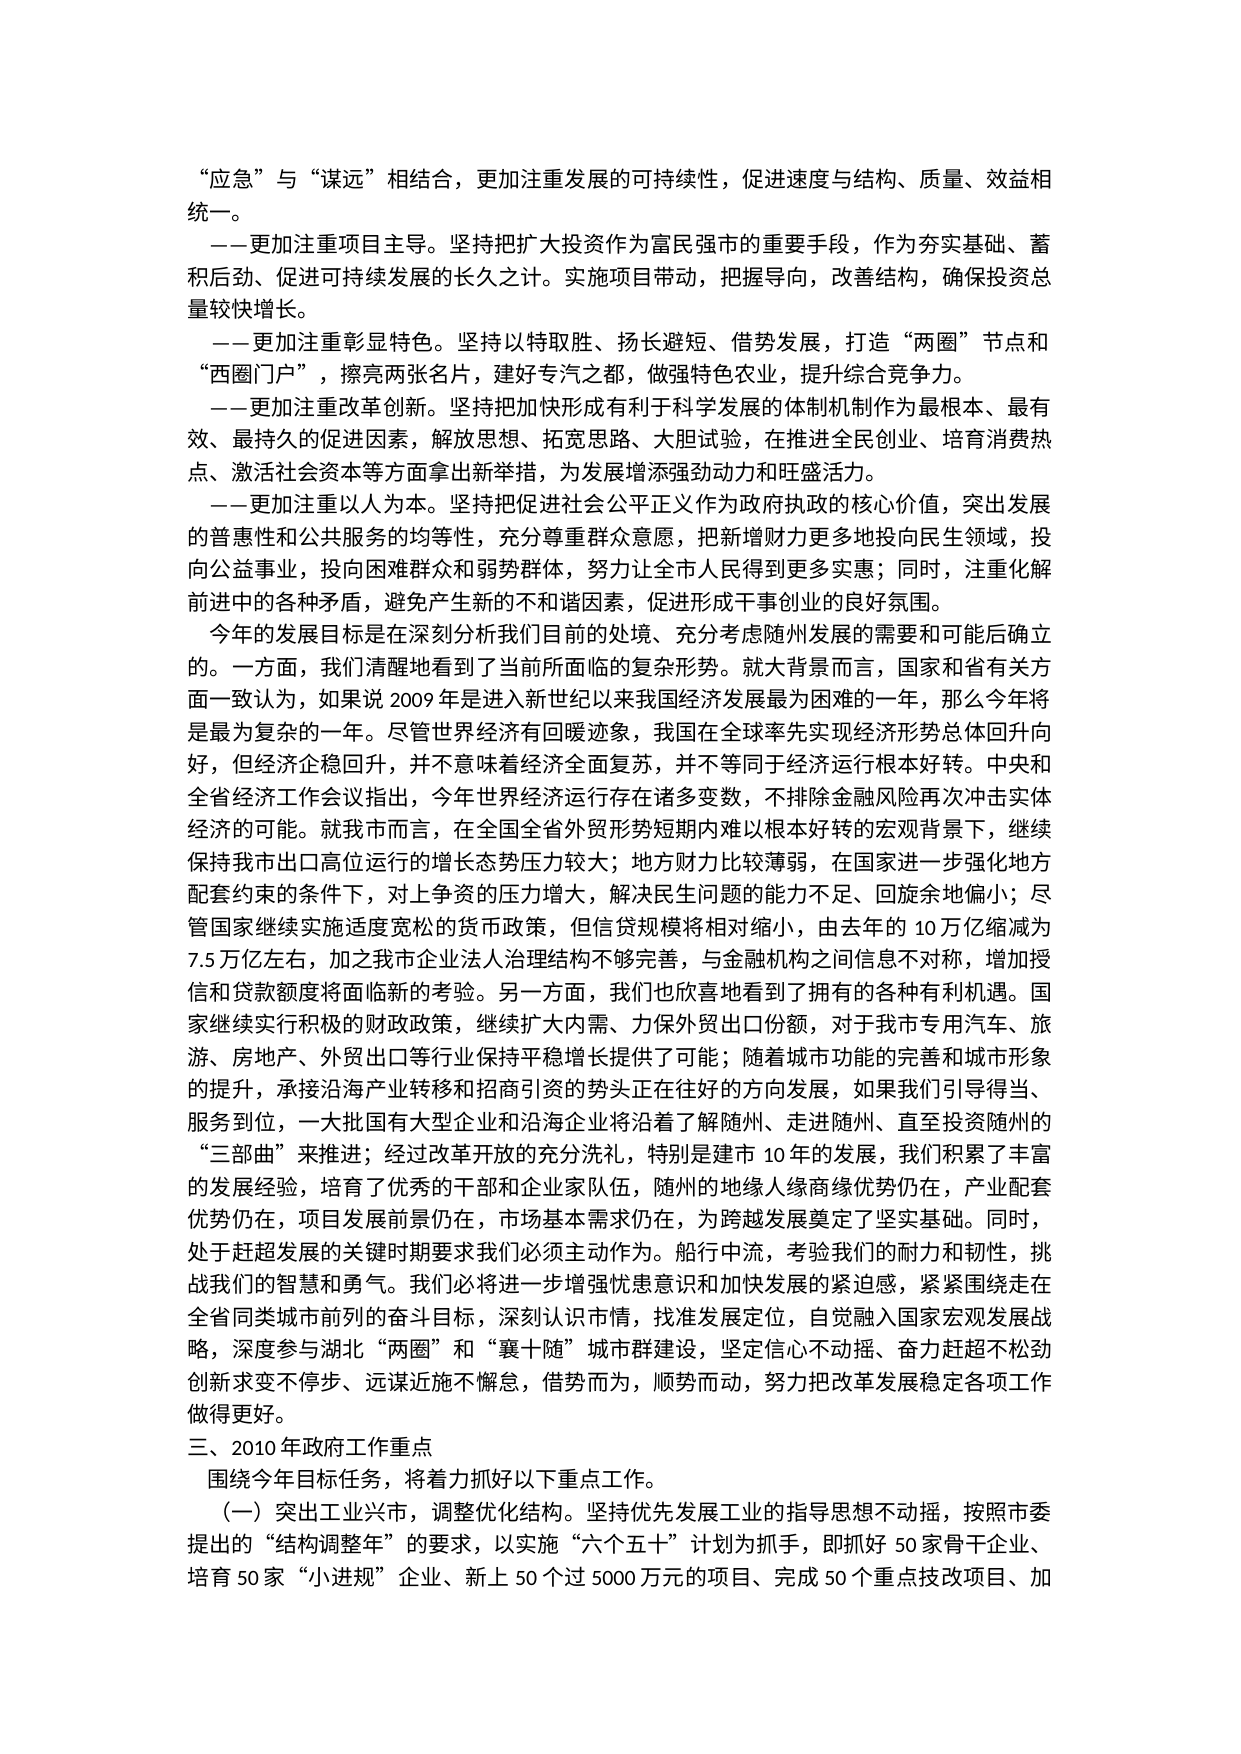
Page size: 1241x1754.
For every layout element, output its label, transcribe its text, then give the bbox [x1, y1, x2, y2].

text 围绕今年目标任务，将着力抓好以下重点工作。 [187, 1462, 1053, 1494]
text 三、2010年政府工作重点 [187, 1429, 1053, 1462]
text ——更加注重彰显特色。坚持以特取胜、扬长避短、借势发展，打造“两圈”节点和“西圈门户”，擦亮两张名片，建好专汽之都，做强特色农业，提升综合竞争力。 [187, 324, 1053, 389]
text ——更加注重改革创新。坚持把加快形成有利于科学发展的体制机制作为最根本、最有效、最持久的促进因素，解放思想、拓宽思路、大胆试验，在推进全民创业、培育消费热点、激活社会资本等方面拿出新举措，为发展增添强劲动力和旺盛活力。 [187, 389, 1053, 487]
text ——更加注重以人为本。坚持把促进社会公平正义作为政府执政的核心价值，突出发展的普惠性和公共服务的均等性，充分尊重群众意愿，把新增财力更多地投向民生领域，投向公益事业，投向困难群众和弱势群体，努力让全市人民得到更多实惠；同时，注重化解前进中的各种矛盾，避免产生新的不和谐因素，促进形成干事创业的良好氛围。 [187, 487, 1053, 617]
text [187, 1494, 1053, 1592]
text ——更加注重项目主导。坚持把扩大投资作为富民强市的重要手段，作为夯实基础、蓄积后劲、促进可持续发展的长久之计。实施项目带动，把握导向，改善结构，确保投资总量较快增长。 [187, 227, 1053, 324]
text 今年的发展目标是在深刻分析我们目前的处境、充分考虑随州发展的需要和可能后确立的。一方面，我们清醒地看到了当前所面临的复杂形势。就大背景而言，国家和省有关方面一致认为，如果说2009年是进入新世纪以来我国经济发展最为困难的一年，那么今年将是最为复杂的一年。尽管世界经济有回暖迹象，我国在全球率先实现经济形势总体回升向好，但经济企稳回升，并不意味着经济全面复苏，并不等同于经济运行根本好转。中央和全省经济工作会议指出，今年世界经济运行存在诸多变数，不排除金融风险再次冲击实体经济的可能。就我市而言，在全国全省外贸形势短期内难以根本好转的宏观背景下，继续保持我市出口高位运行的增长态势压力较大；地方财力比较薄弱，在国家进一步强化地方配套约束的条件下，对上争资的压力增大，解决民生问题的能力不足、回旋余地偏小；尽管国家继续实施适度宽松的货币政策，但信贷规模将相对缩小，由去年的10万亿缩减为7.5万亿左右，加之我市企业法人治理结构不够完善，与金融机构之间信息不对称，增加授信和贷款额度将面临新的考验。另一方面，我们也欣喜地看到了拥有的各种有利机遇。国家继续实行积极的财政政策，继续扩大内需、力保外贸出口份额，对于我市专用汽车、旅游、房地产、外贸出口等行业保持平稳增长提供了可能；随着城市功能的完善和城市形象的提升，承接沿海产业转移和招商引资的势头正在往好的方向发展，如果我们引导得当、服务到位，一大批国有大型企业和沿海企业将沿着了解随州、走进随州、直至投资随州的 “三部曲”来推进；经过改革开放的充分洗礼，特别是建市10年的发展，我们积累了丰富的发展经验，培育了优秀的干部和企业家队伍，随州的地缘人缘商缘优势仍在，产业配套优势仍在，项目发展前景仍在，市场基本需求仍在，为跨越发展奠定了坚实基础。同时，处于赶超发展的关键时期要求我们必须主动作为。船行中流，考验我们的耐力和韧性，挑战我们的智慧和勇气。我们必将进一步增强忧患意识和加快发展的紧迫感，紧紧围绕走在全省同类城市前列的奋斗目标，深刻认识市情，找准发展定位，自觉融入国家宏观发展战略，深度参与湖北“两圈”和“襄十随”城市群建设，坚定信心不动摇、奋力赶超不松劲、创新求变不停步、远谋近施不懈怠，借势而为，顺势而动，努力把改革发展稳定各项工作做得更好。 [187, 617, 1053, 1429]
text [187, 162, 1053, 227]
